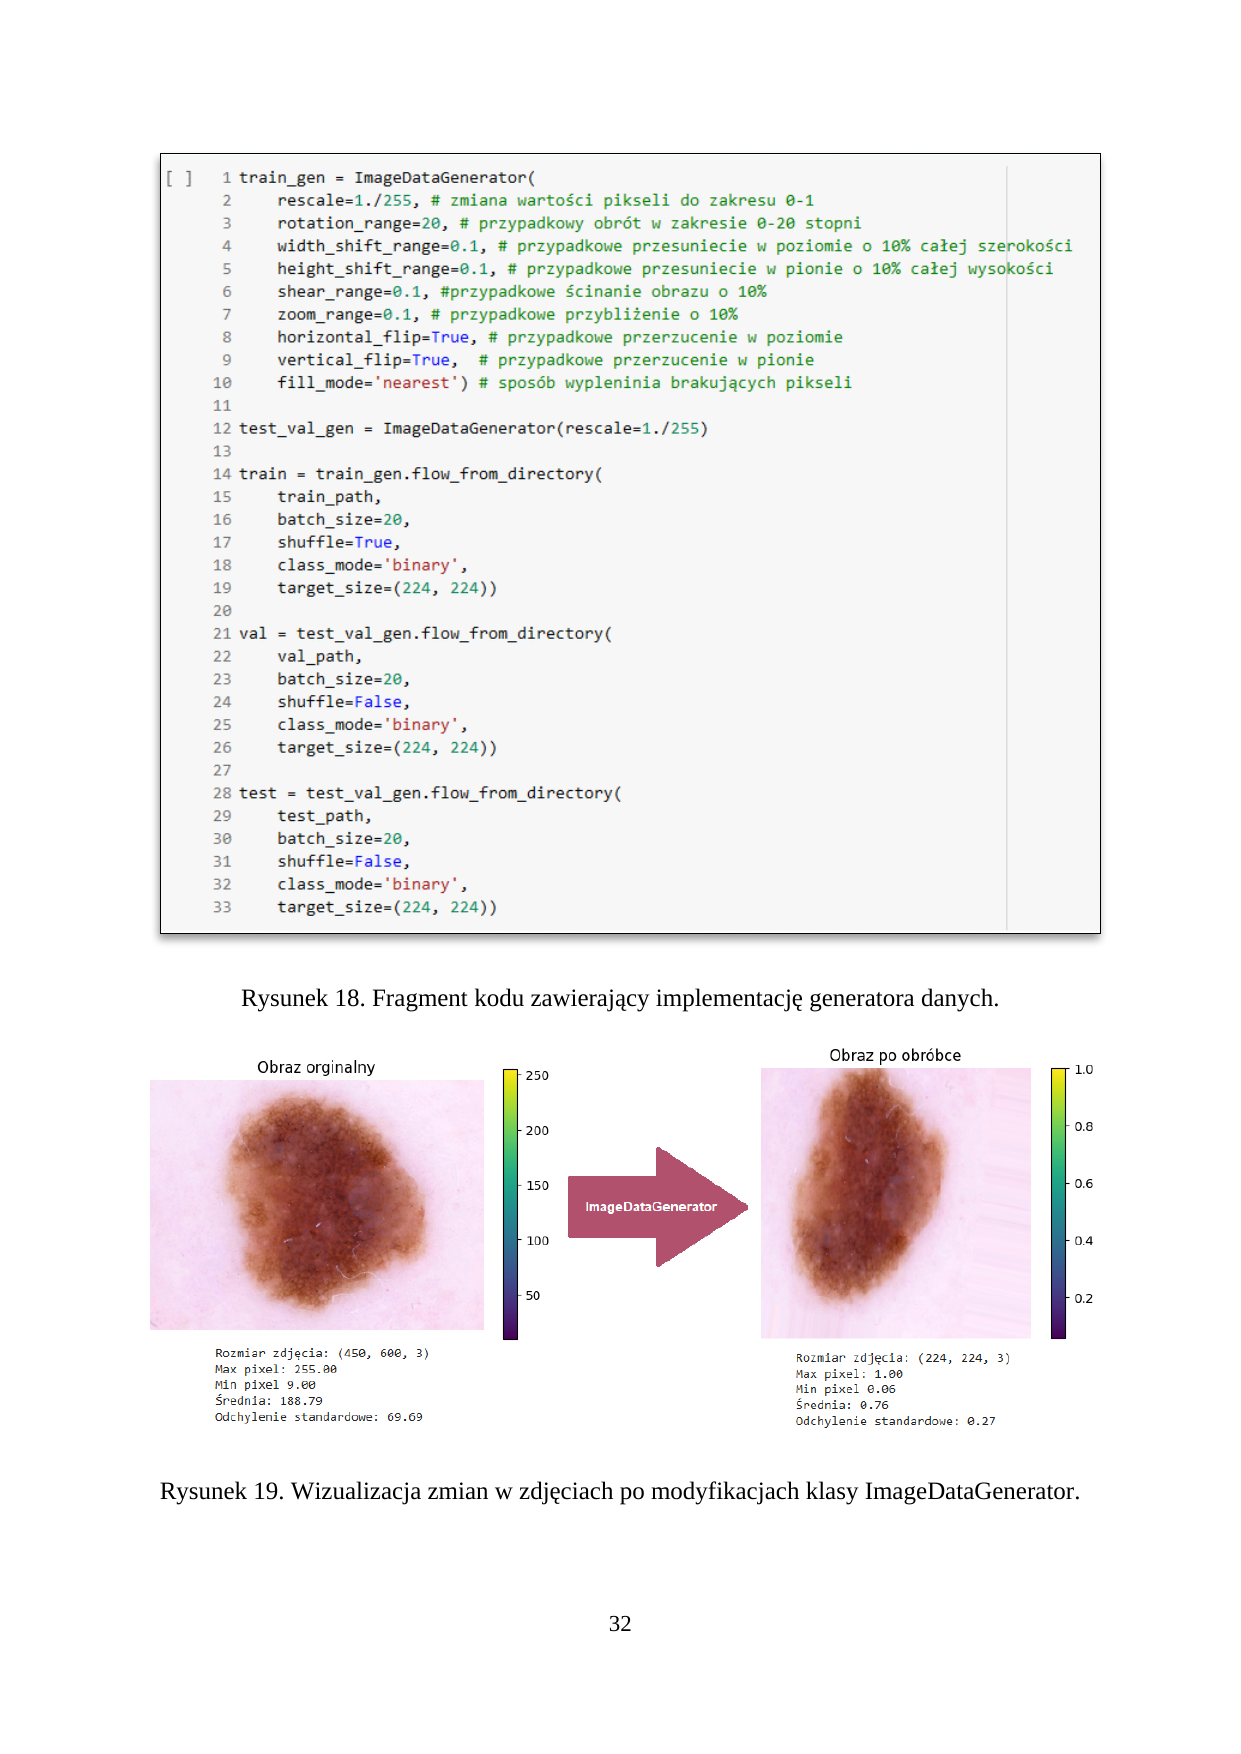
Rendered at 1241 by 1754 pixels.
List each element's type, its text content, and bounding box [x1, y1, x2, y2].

text Rysunek 18. Fragment kodu zawierający implementację generatora danych. [148, 983, 1093, 1012]
picture [161, 154, 1100, 933]
text Rysunek 19. Wizualizacja zmian w zdjęciach po modyfikacjach klasy ImageDataGenerator. [148, 1476, 1093, 1505]
picture [147, 1040, 1101, 1441]
